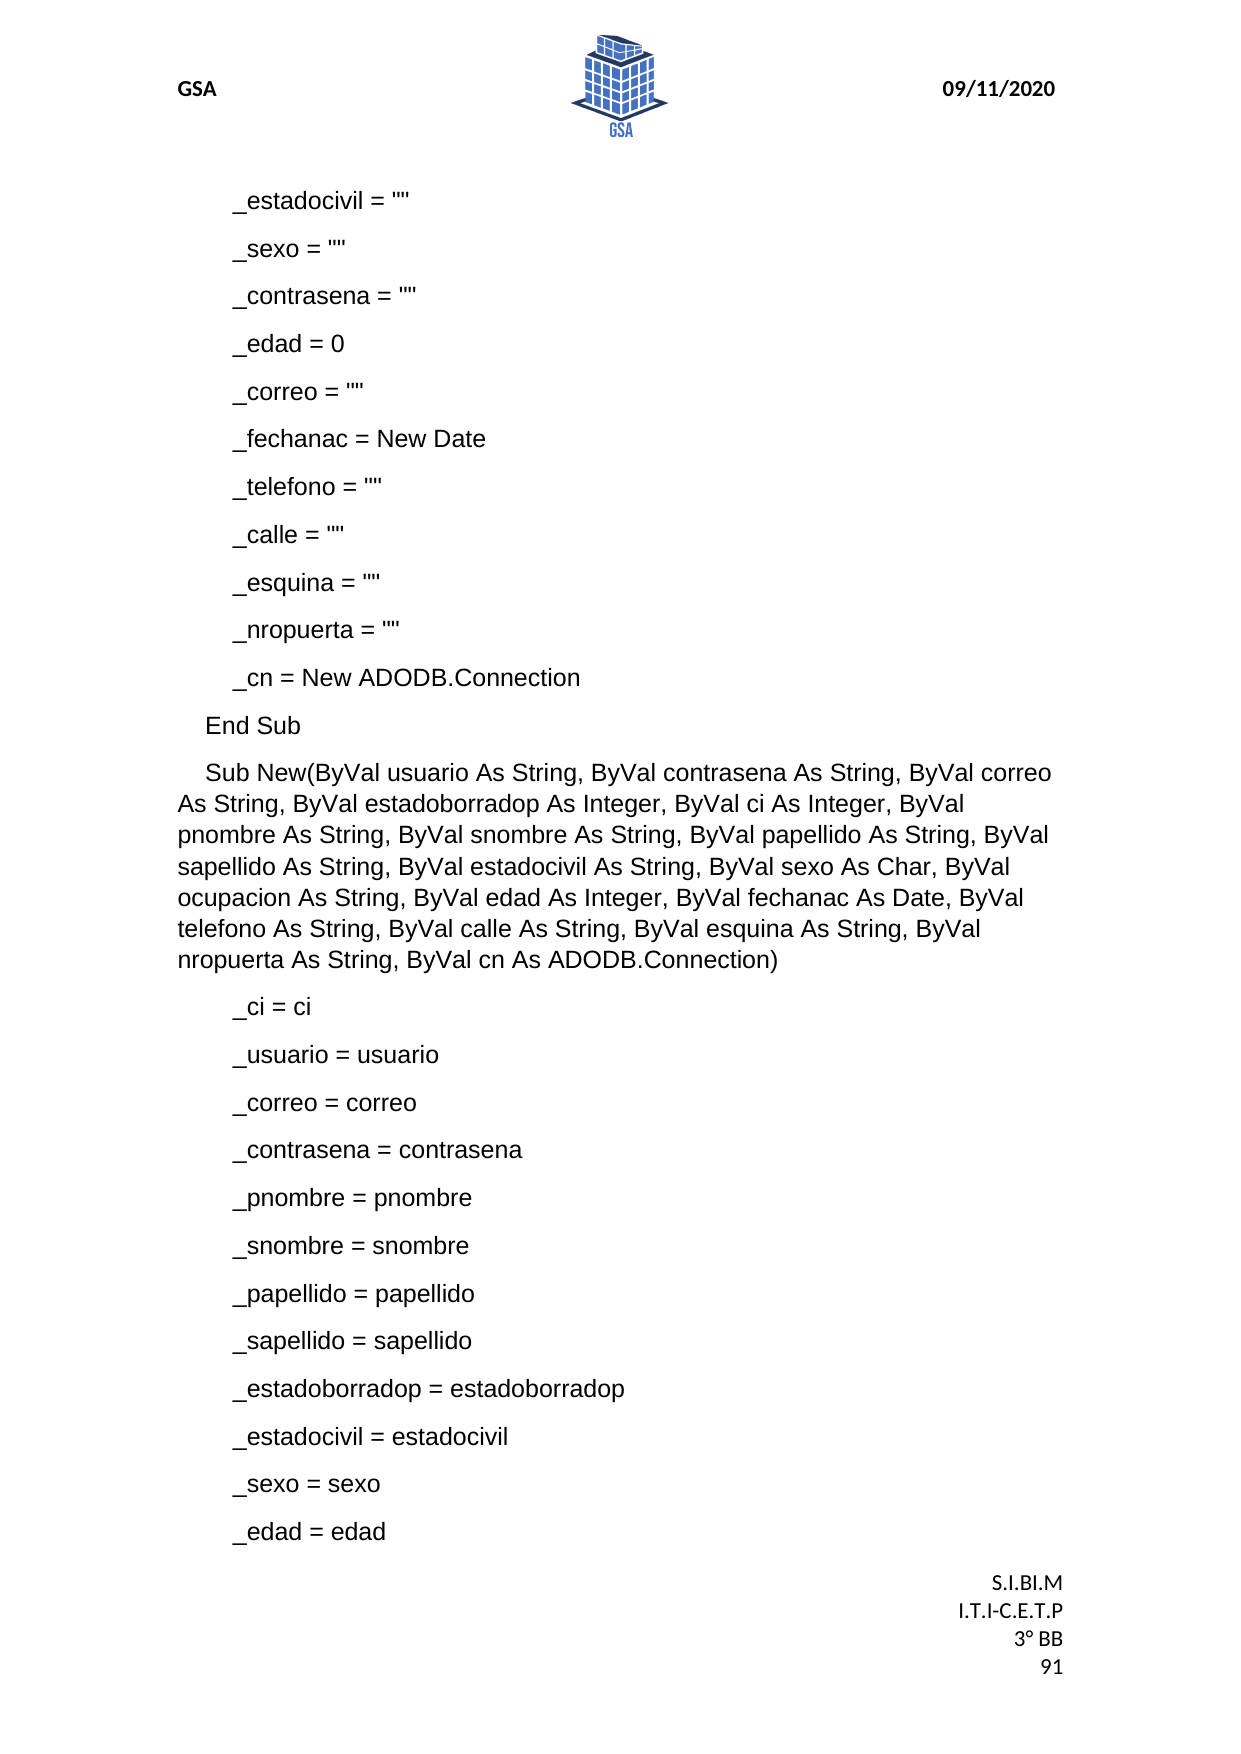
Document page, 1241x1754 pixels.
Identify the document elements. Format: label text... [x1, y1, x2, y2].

text _telefono = "" [177, 472, 1063, 501]
text _usuario = usuario [177, 1040, 1063, 1069]
text _cn = New ADODB.Connection [177, 663, 1063, 692]
text _sexo = sexo [177, 1469, 1063, 1498]
text _calle = "" [177, 520, 1063, 548]
text _fechanac = New Date [177, 424, 1063, 453]
picture [568, 34, 672, 138]
text _papellido = papellido [177, 1278, 1063, 1307]
text _snombre = snombre [177, 1231, 1063, 1259]
text _estadocivil = estadocivil [177, 1422, 1063, 1450]
text _sapellido = sapellido [177, 1326, 1063, 1355]
text _contrasena = contrasena [177, 1135, 1063, 1164]
text _esquina = "" [177, 567, 1063, 596]
text End Sub [177, 711, 1063, 739]
text _sexo = "" [177, 233, 1063, 262]
text _pnombre = pnombre [177, 1183, 1063, 1212]
text _correo = correo [177, 1088, 1063, 1116]
text _ci = ci [177, 992, 1063, 1021]
text _contrasena = "" [177, 281, 1063, 310]
text _nropuerta = "" [177, 615, 1063, 644]
text Sub New(ByVal usuario As String, ByVal contrasena As String, ByVal correo As String, ByVal estadoborradop As Integer, ByVal ci As Integer, ByVal pnombre As String, ByVal snombre As String, ByVal papellido As String, ByVal sapellido As String, ByVal estadocivil As String, ByVal sexo As Char, ByVal ocupacion As String, ByVal edad As Integer, ByVal fechanac As Date, ByVal telefono As String, ByVal calle As String, ByVal esquina As String, ByVal nropuerta As String, ByVal cn As ADODB.Connection) [177, 758, 1063, 973]
text _edad = edad [177, 1517, 1063, 1546]
text _correo = "" [177, 377, 1063, 405]
text _edad = 0 [177, 329, 1063, 358]
text _estadocivil = "" [177, 186, 1063, 214]
text _estadoborradop = estadoborradop [177, 1374, 1063, 1403]
